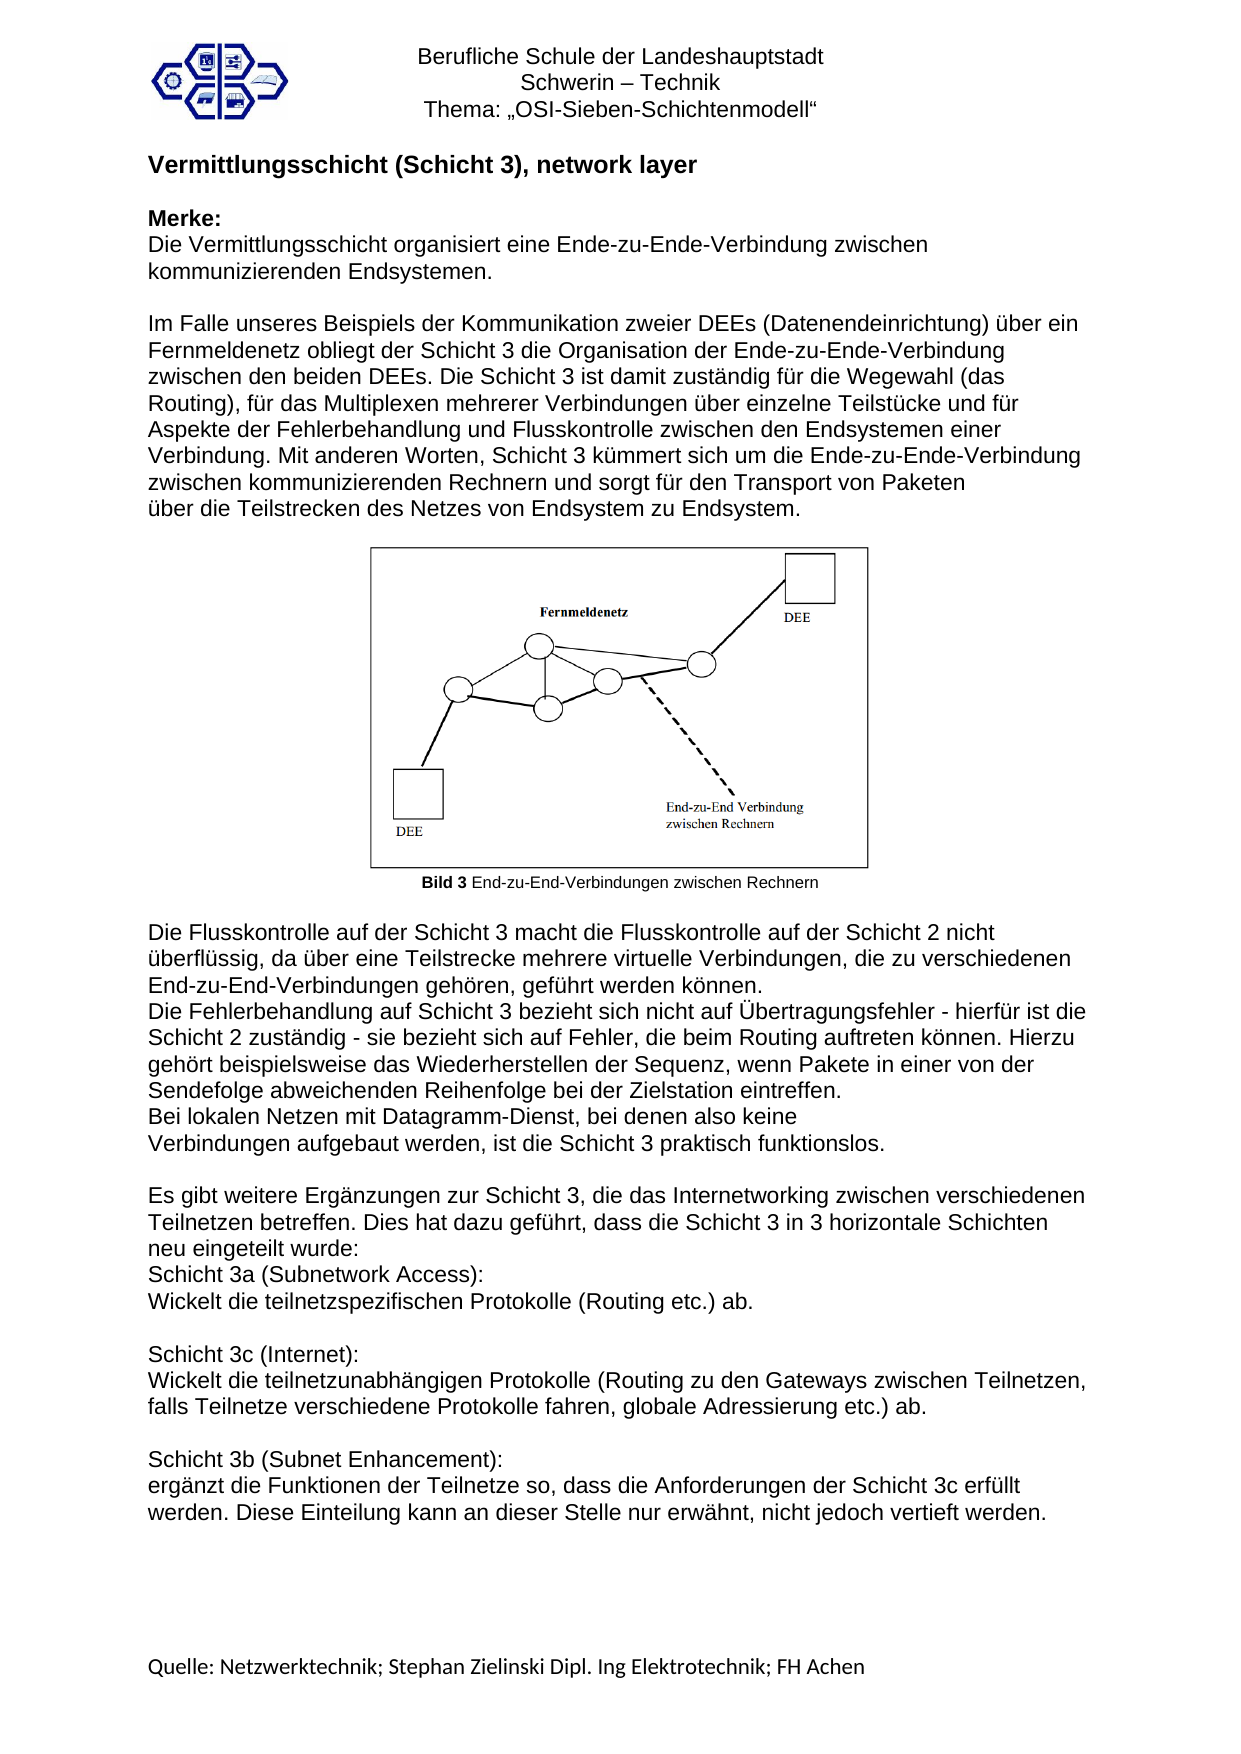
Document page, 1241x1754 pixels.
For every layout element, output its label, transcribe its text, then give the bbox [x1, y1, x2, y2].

text Wickelt die teilnetzunabhängigen Protokolle (Routing zu den Gateways zwischen Teilnetzen, falls Teilnetze verschiedene Protokolle fahren, globale Adressierung etc.) ab. [148, 1367, 1093, 1419]
text Bild 3 End-zu-End-Verbindungen zwischen Rechnern [148, 873, 1093, 892]
text Wickelt die teilnetzspezifischen Protokolle (Routing etc.) ab. [148, 1288, 1093, 1314]
text Bei lokalen Netzen mit Datagramm-Dienst, bei denen also keine [148, 1103, 1093, 1130]
picture [366, 547, 874, 874]
text Im Falle unseres Beispiels der Kommunikation zweier DEEs (Datenendeinrichtung) über ein Fernmeldenetz obliegt der Schicht 3 die Organisation der Ende-zu-Ende-Verbindung zwischen den beiden DEEs. Die Schicht 3 ist damit zuständig für die Wegewahl (das Routing), für das Multiplexen mehrerer Verbindungen über einzelne Teilstücke und für Aspekte der Fehlerbehandlung und Flusskontrolle zwischen den Endsystemen einer Verbindung. Mit anderen Worten, Schicht 3 kümmert sich um die Ende-zu-Ende-Verbindung zwischen kommunizierenden Rechnern und sorgt für den Transport von Paketen [148, 310, 1093, 495]
text Verbindungen aufgebaut werden, ist die Schicht 3 praktisch funktionslos. [148, 1130, 1093, 1156]
text Schicht 3c (Internet): [148, 1341, 1093, 1367]
text Merke: [148, 205, 1093, 231]
text ergänzt die Funktionen der Teilnetze so, dass die Anforderungen der Schicht 3c erfüllt werden. Diese Einteilung kann an dieser Stelle nur erwähnt, nicht jedoch vertieft werden. [148, 1472, 1093, 1525]
text Schicht 2 zuständig - sie bezieht sich auf Fehler, die beim Routing auftreten können. Hierzu gehört beispielsweise das Wiederherstellen der Sequenz, wenn Pakete in einer von der Sendefolge abweichenden Reihenfolge bei der Zielstation eintreffen. [148, 1024, 1093, 1103]
text Die Vermittlungsschicht organisiert eine Ende-zu-Ende-Verbindung zwischen kommunizierenden Endsystemen. [148, 231, 1093, 284]
text über die Teilstrecken des Netzes von Endsystem zu Endsystem. [148, 495, 1093, 521]
picture [150, 42, 289, 120]
text Schicht 3a (Subnetwork Access): [148, 1261, 1093, 1288]
text Es gibt weitere Ergänzungen zur Schicht 3, die das Internetworking zwischen verschiedenen [148, 1182, 1093, 1209]
text Die Flusskontrolle auf der Schicht 3 macht die Flusskontrolle auf der Schicht 2 nicht überflüssig, da über eine Teilstrecke mehrere virtuelle Verbindungen, die zu verschiedenen End-zu-End-Verbindungen gehören, geführt werden können. [148, 919, 1093, 998]
text Die Fehlerbehandlung auf Schicht 3 bezieht sich nicht auf Übertragungsfehler - hierfür ist die [148, 998, 1093, 1024]
text Vermittlungsschicht (Schicht 3), network layer [148, 150, 1093, 179]
text Teilnetzen betreffen. Dies hat dazu geführt, dass die Schicht 3 in 3 horizontale Schichten neu eingeteilt wurde: [148, 1209, 1093, 1261]
text Schicht 3b (Subnet Enhancement): [148, 1446, 1093, 1472]
